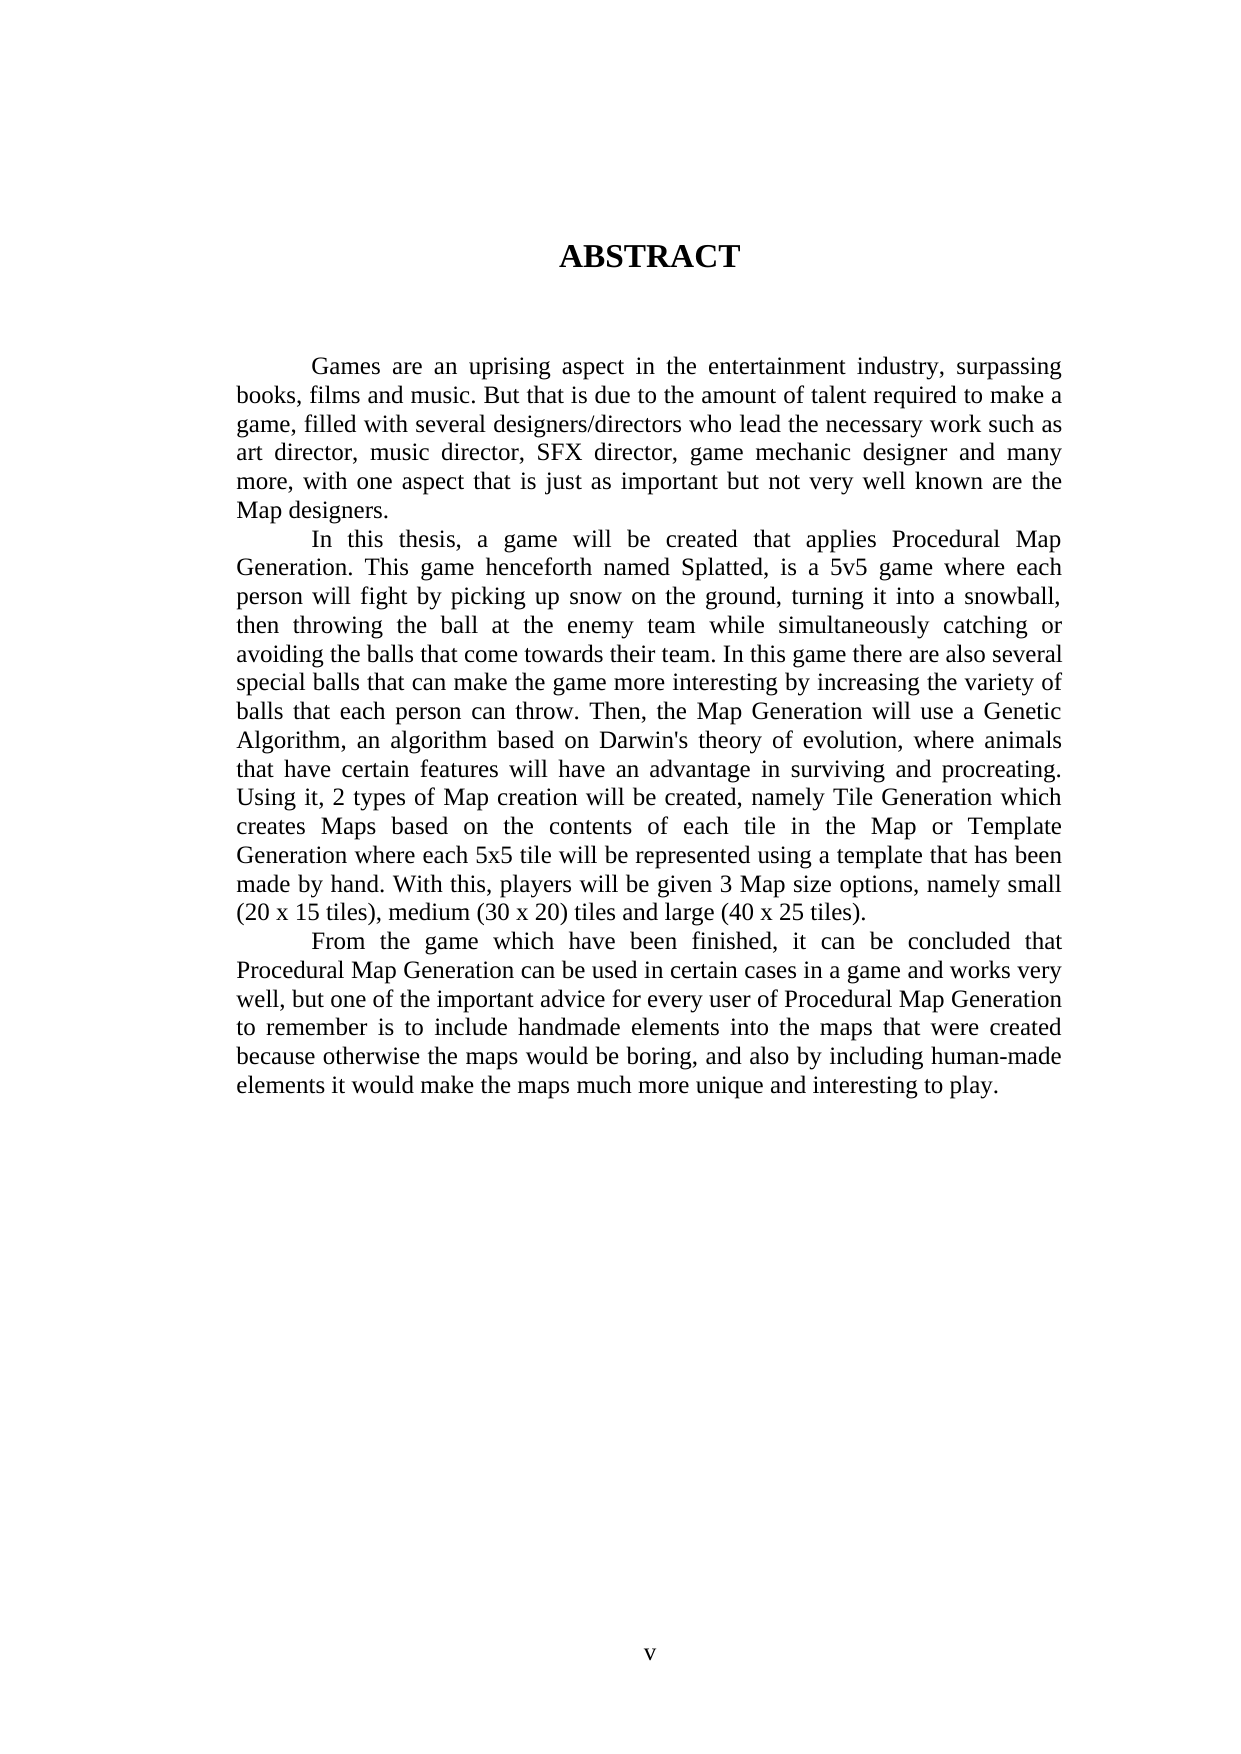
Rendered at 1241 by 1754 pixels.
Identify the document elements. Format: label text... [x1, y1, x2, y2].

text Games are an uprising aspect in the entertainment industry, surpassing books, films and music. But that is due to the amount of talent required to make a game, filled with several designers/directors who lead the necessary work such as art director, music director, SFX director, game mechanic designer and many more, with one aspect that is just as important but not very well known are the Map designers. [236, 351, 1063, 524]
text In this thesis, a game will be created that applies Procedural Map Generation. This game henceforth named Splatted, is a 5v5 game where each person will fight by picking up snow on the ground, turning it into a snowball, then throwing the ball at the enemy team while simultaneously catching or avoiding the balls that come towards their team. In this game there are also several special balls that can make the game more interesting by increasing the variety of balls that each person can throw. Then, the Map Generation will use a Genetic Algorithm, an algorithm based on Darwin's theory of evolution, where animals that have certain features will have an advantage in surviving and procreating. Using it, 2 types of Map creation will be created, namely Tile Generation which creates Maps based on the contents of each tile in the Map or Template Generation where each 5x5 tile will be represented using a template that has been made by hand. With this, players will be given 3 Map size options, namely small (20 x 15 tiles), medium (30 x 20) tiles and large (40 x 25 tiles). [236, 524, 1063, 926]
text ABSTRACT [236, 236, 1063, 274]
text From the game which have been finished, it can be concluded that Procedural Map Generation can be used in certain cases in a game and works very well, but one of the important advice for every user of Procedural Map Generation to remember is to include handmade elements into the maps that were created because otherwise the maps would be boring, and also by including human-made elements it would make the maps much more unique and interesting to play. [236, 926, 1063, 1099]
